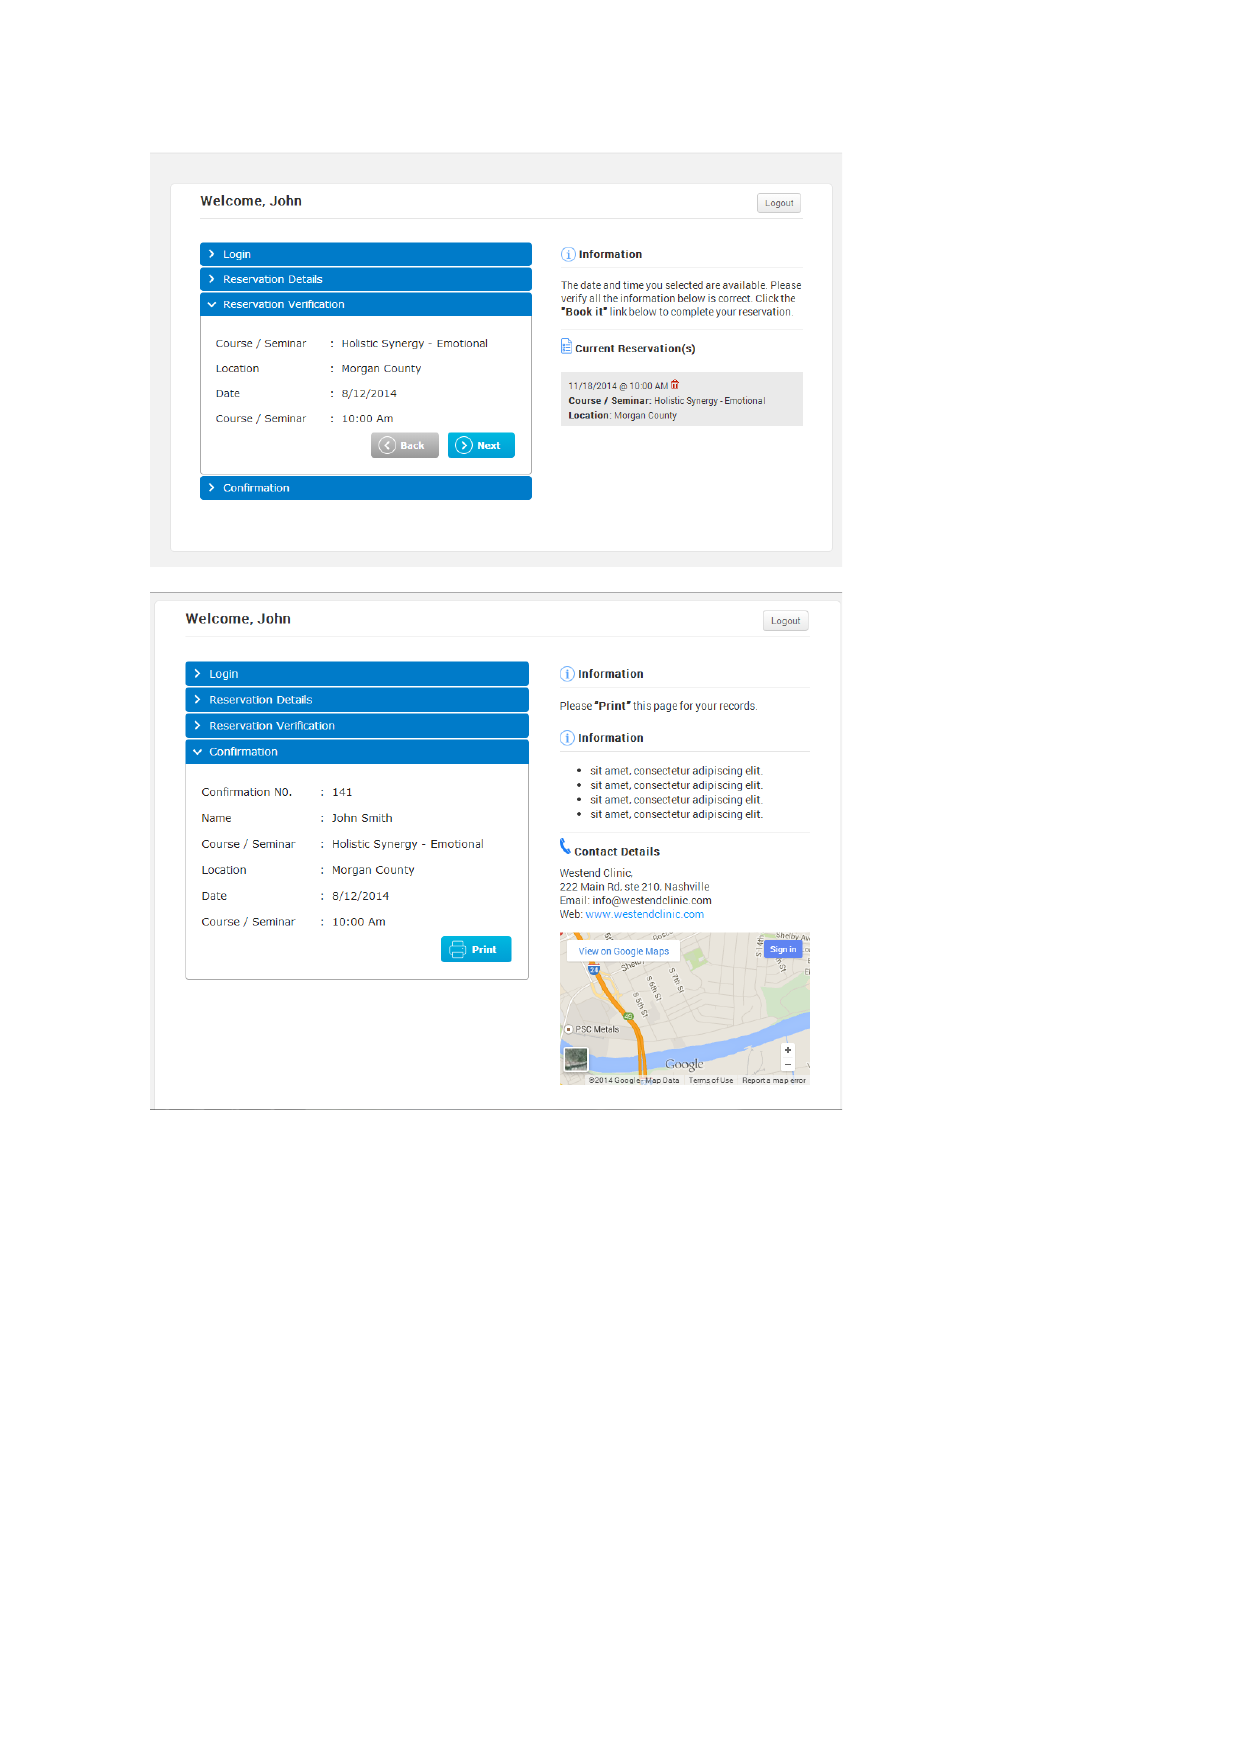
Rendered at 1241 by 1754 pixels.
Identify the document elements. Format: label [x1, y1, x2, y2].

picture [150, 150, 843, 567]
picture [150, 592, 843, 1110]
